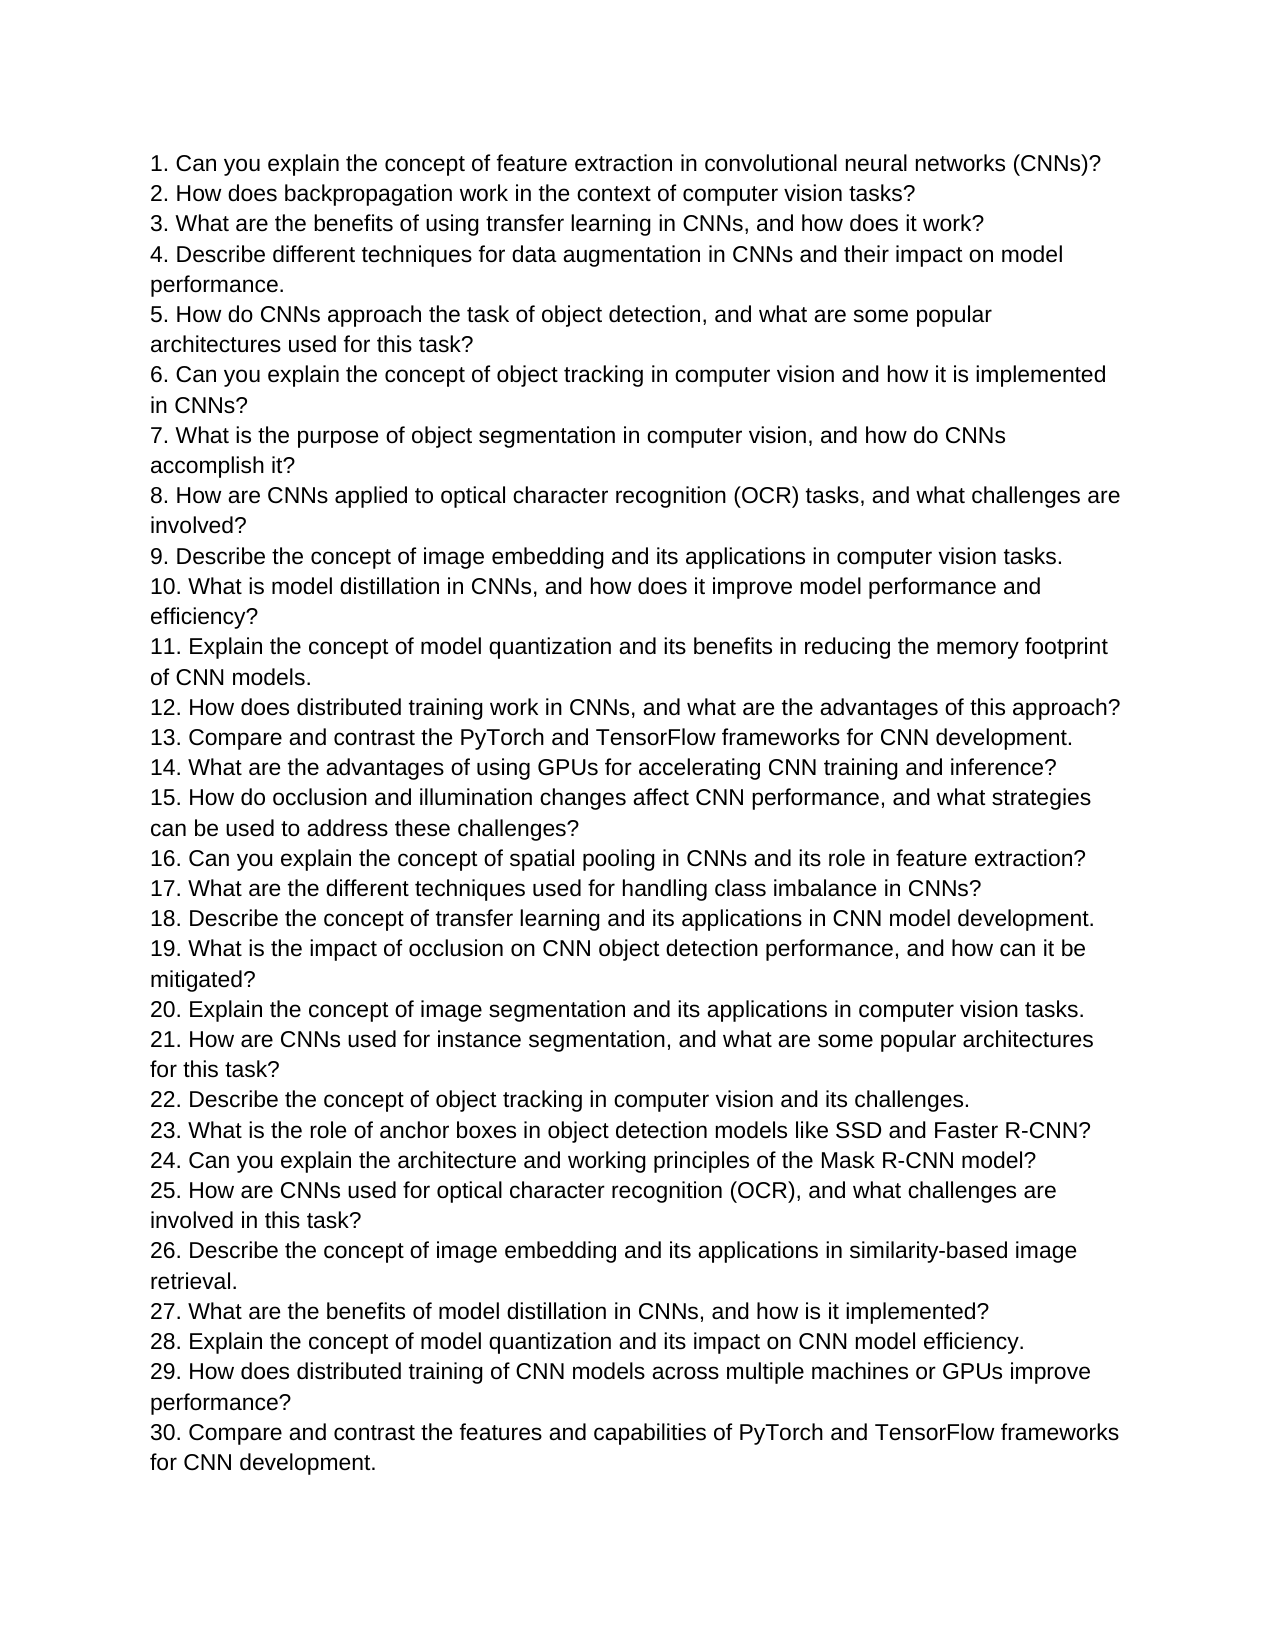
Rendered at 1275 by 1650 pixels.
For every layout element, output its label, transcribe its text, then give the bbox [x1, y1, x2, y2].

text 12. How does distributed training work in CNNs, and what are the advantages of this approach? [150, 694, 1125, 720]
text 25. How are CNNs used for optical character recognition (OCR), and what challenges are involved in this task? [150, 1177, 1125, 1234]
text 20. Explain the concept of image segmentation and its applications in computer vision tasks. [150, 996, 1125, 1022]
text 18. Describe the concept of transfer learning and its applications in CNN model development. [150, 905, 1125, 932]
text 13. Compare and contrast the PyTorch and TensorFlow frameworks for CNN development. [150, 724, 1125, 750]
text 4. Describe different techniques for data augmentation in CNNs and their impact on model performance. [150, 241, 1125, 297]
text 23. What is the role of anchor boxes in object detection models like SSD and Faster R-CNN? [150, 1117, 1125, 1143]
text 8. How are CNNs applied to optical character recognition (OCR) tasks, and what challenges are involved? [150, 482, 1125, 539]
text 27. What are the benefits of model distillation in CNNs, and how is it implemented? [150, 1298, 1125, 1324]
text 11. Explain the concept of model quantization and its benefits in reducing the memory footprint of CNN models. [150, 633, 1125, 690]
text 15. How do occlusion and illumination changes affect CNN performance, and what strategies can be used to address these challenges? [150, 784, 1125, 841]
text 30. Compare and contrast the features and capabilities of PyTorch and TensorFlow frameworks for CNN development. [150, 1419, 1125, 1475]
text 17. What are the different techniques used for handling class imbalance in CNNs? [150, 875, 1125, 901]
text 26. Describe the concept of image embedding and its applications in similarity-based image retrieval. [150, 1237, 1125, 1294]
text 7. What is the purpose of object segmentation in computer vision, and how do CNNs accomplish it? [150, 422, 1125, 478]
text 22. Describe the concept of object tracking in computer vision and its challenges. [150, 1086, 1125, 1113]
text 28. Explain the concept of model quantization and its impact on CNN model efficiency. [150, 1328, 1125, 1354]
text 9. Describe the concept of image embedding and its applications in computer vision tasks. [150, 543, 1125, 569]
text 6. Can you explain the concept of object tracking in computer vision and how it is implemented in CNNs? [150, 361, 1125, 418]
text 16. Can you explain the concept of spatial pooling in CNNs and its role in feature extraction? [150, 845, 1125, 871]
text 10. What is model distillation in CNNs, and how does it improve model performance and efficiency? [150, 573, 1125, 629]
text 24. Can you explain the architecture and working principles of the Mask R-CNN model? [150, 1147, 1125, 1173]
text 3. What are the benefits of using transfer learning in CNNs, and how does it work? [150, 210, 1125, 237]
text 14. What are the advantages of using GPUs for accelerating CNN training and inference? [150, 754, 1125, 781]
text 2. How does backpropagation work in the context of computer vision tasks? [150, 180, 1125, 207]
text 19. What is the impact of occlusion on CNN object detection performance, and how can it be mitigated? [150, 935, 1125, 992]
text 21. How are CNNs used for instance segmentation, and what are some popular architectures for this task? [150, 1026, 1125, 1083]
text 5. How do CNNs approach the task of object detection, and what are some popular architectures used for this task? [150, 301, 1125, 358]
text 29. How does distributed training of CNN models across multiple machines or GPUs improve performance? [150, 1358, 1125, 1415]
text 1. Can you explain the concept of feature extraction in convolutional neural networks (CNNs)? [150, 150, 1125, 176]
